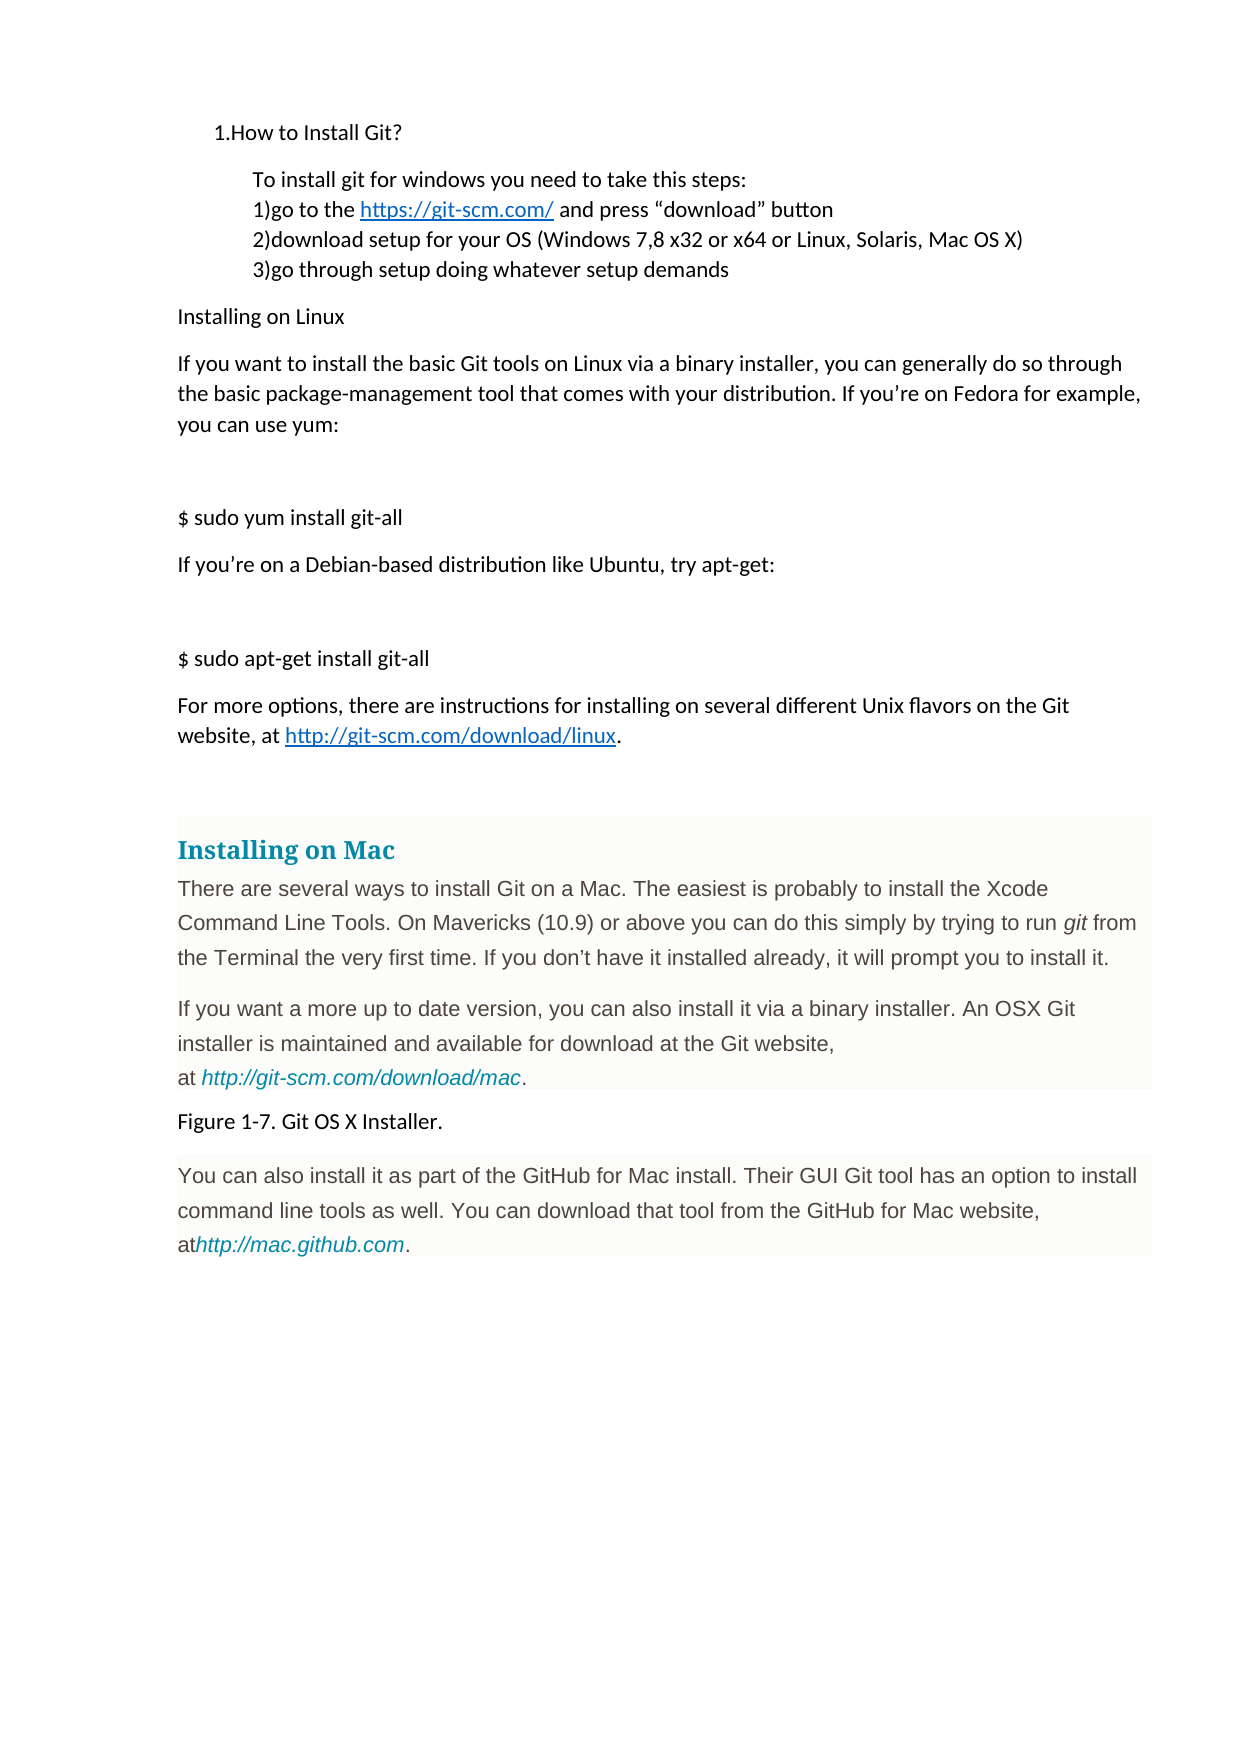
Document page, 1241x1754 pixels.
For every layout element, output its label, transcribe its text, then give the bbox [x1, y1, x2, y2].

list To install git for windows you need to take this steps: [252, 165, 1152, 193]
list 3)go through setup doing whatever setup demands [252, 256, 1152, 284]
text $ sudo apt-get install git-all [177, 644, 1152, 672]
text If you want a more up to date version, you can also install it via a binary installer. An OSX Git installer is maintained and available for download at the Git website, at http://git-scm.com/download/mac. [177, 987, 1152, 1090]
text If you’re on a Debian-based distribution like Ubuntu, try apt-get: [177, 550, 1152, 578]
text 1.How to Install Git? [177, 118, 1152, 146]
text There are several ways to install Git on a Mac. The easiest is probably to install the Xcode Command Line Tools. On Mavericks (10.9) or above you can do this simply by trying to run git from the Terminal the very first time. If you don’t have it installed already, it will prompt you to install it. [177, 867, 1152, 970]
text $ sudo yum install git-all [177, 503, 1152, 532]
subtitle Installing on Mac [177, 815, 1152, 867]
text Installing on Linux [177, 302, 1152, 331]
text Figure 1-7. Git OS X Installer. [177, 1107, 1152, 1135]
text You can also install it as part of the GitHub for Mac install. Their GUI Git tool has an option to install command line tools as well. You can download that tool from the GitHub for Mac website, athttp://mac.github.com. [177, 1154, 1152, 1257]
text For more options, there are instructions for installing on several different Unix flavors on the Git website, at http://git-scm.com/download/linux. [177, 691, 1152, 749]
list 2)download setup for your OS (Windows 7,8 x32 or x64 or Linux, Solaris, Mac OS X) [252, 225, 1152, 253]
list 1)go to the https://git-scm.com/ and press “download” button [252, 195, 1152, 223]
text If you want to install the basic Git tools on Linux via a binary installer, you can generally do so through the basic package-management tool that comes with your distribution. If you’re on Fedora for example, you can use yum: [177, 349, 1152, 438]
